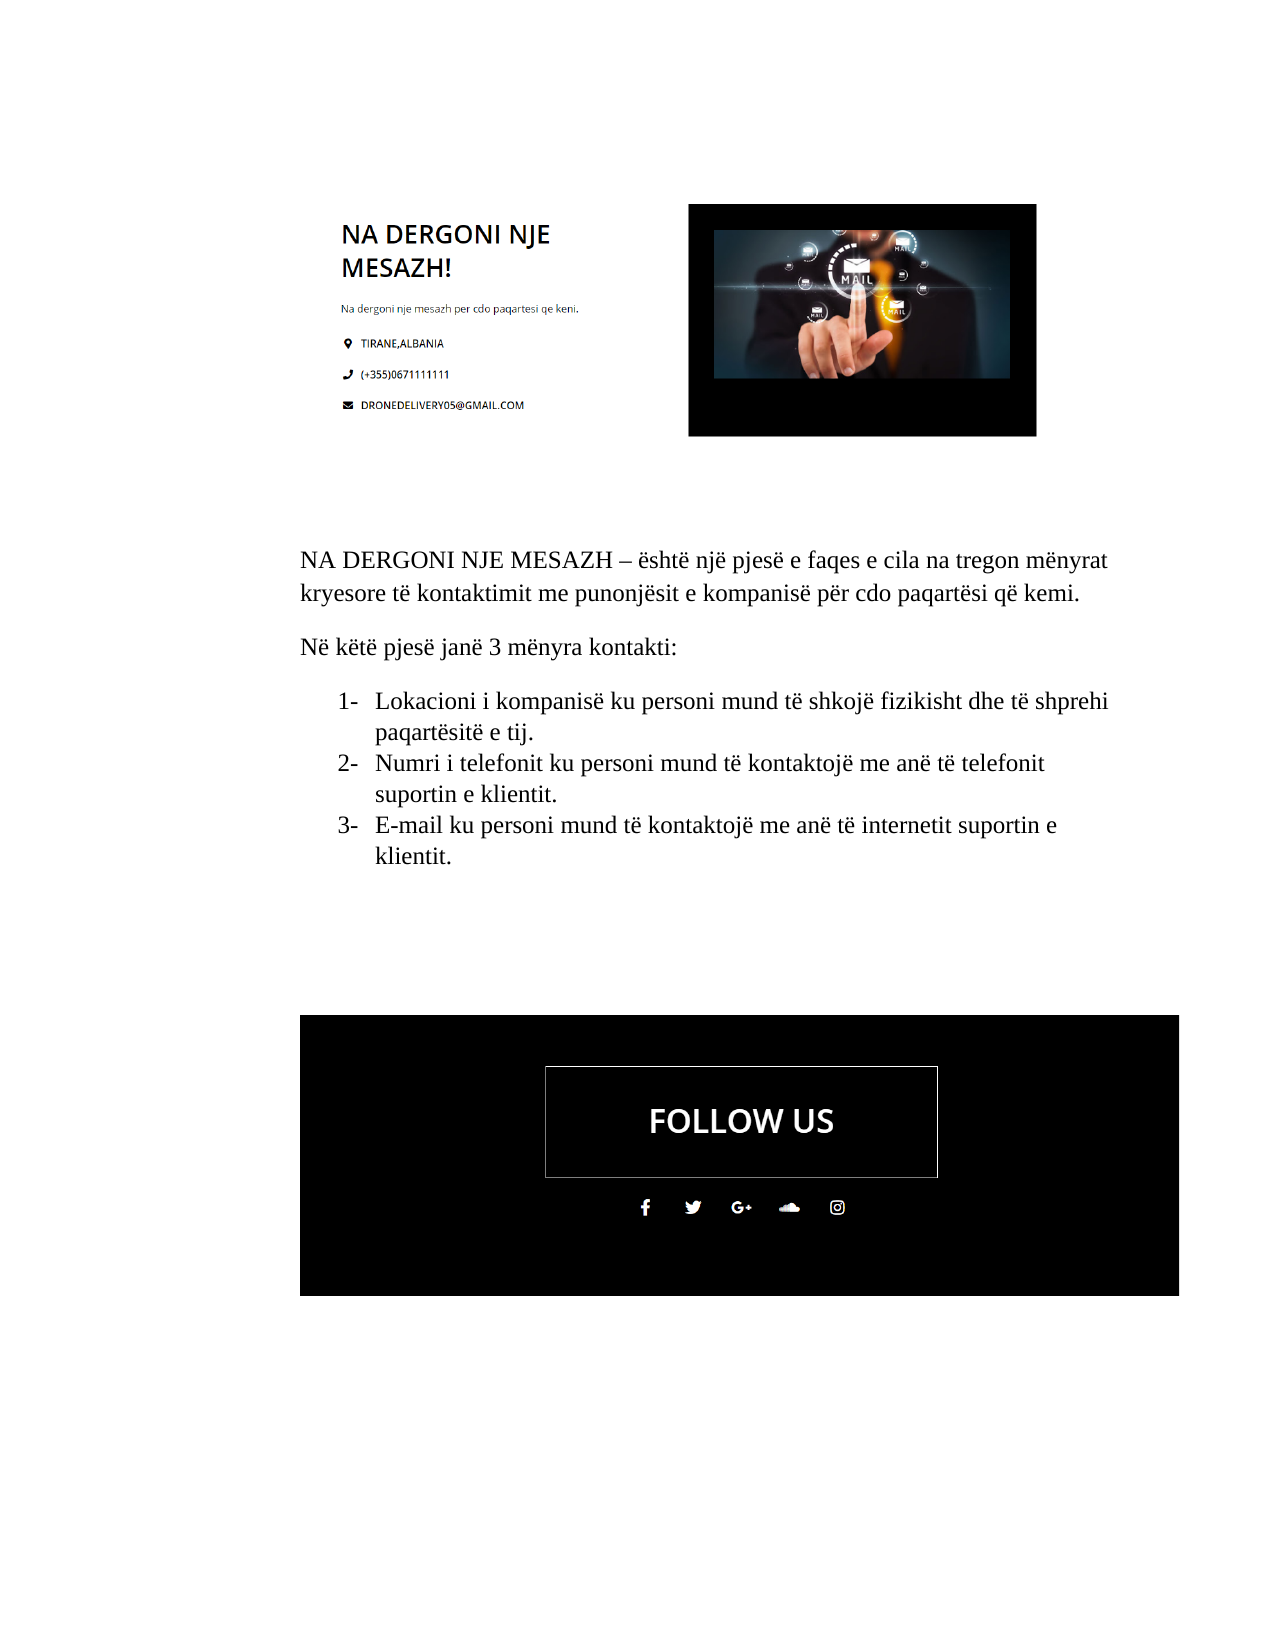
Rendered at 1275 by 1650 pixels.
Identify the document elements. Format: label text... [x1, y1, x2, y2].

text Në këtë pjesë janë 3 mënyra kontakti: [300, 632, 1125, 661]
list Numri i telefonit ku personi mund të kontaktojë me anë të telefonit suportin e klientit. [337, 748, 1125, 808]
list E-mail ku personi mund të kontaktojë me anë të internetit suportin e klientit. [337, 810, 1125, 870]
text NA DERGONI NJE MESAZH – është një pjesë e faqes e cila na tregon mënyrat kryesore të kontaktimit me punonjësit e kompanisë për cdo paqartësi që kemi. [300, 545, 1125, 607]
picture [300, 1015, 1180, 1296]
picture [248, 153, 1114, 487]
list Lokacioni i kompanisë ku personi mund të shkojë fizikisht dhe të shprehi paqartësitë e tij. [337, 686, 1125, 746]
